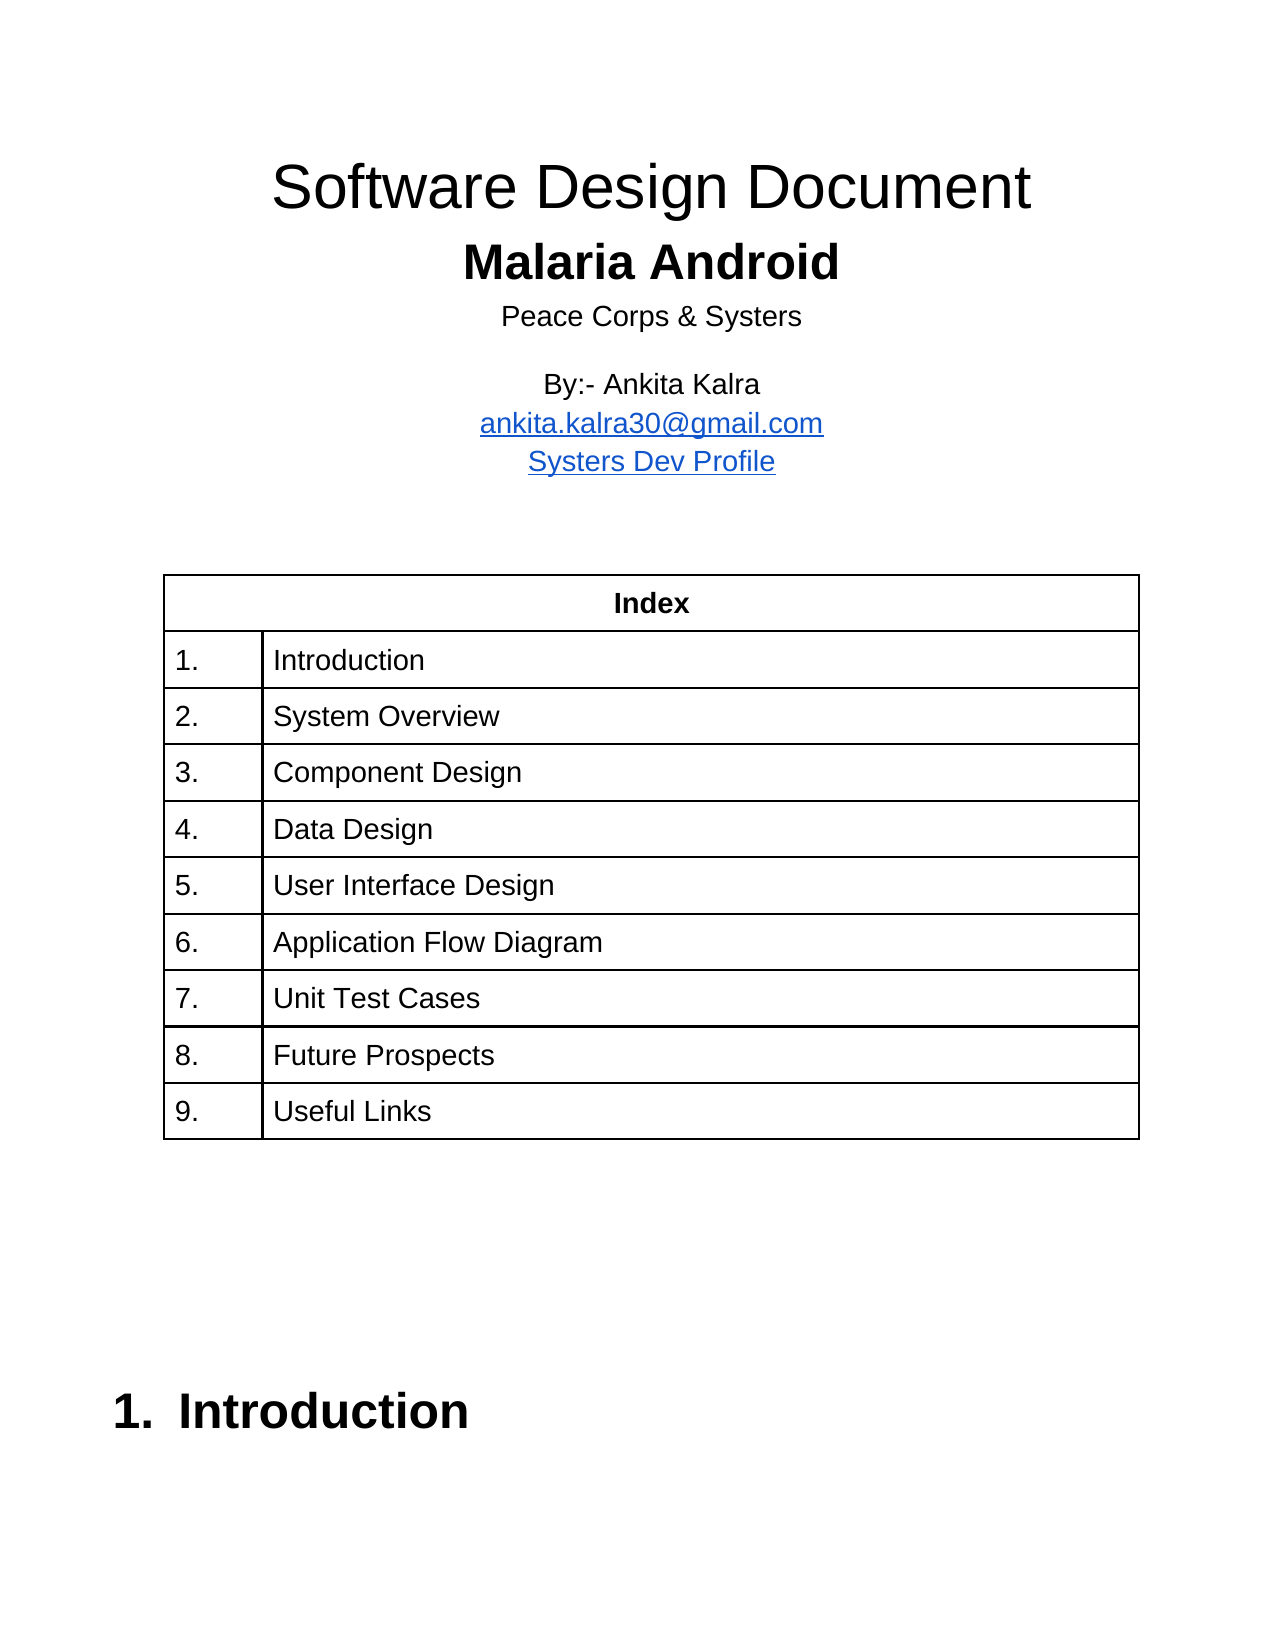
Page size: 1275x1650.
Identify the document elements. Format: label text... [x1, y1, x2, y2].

text ankita.kalra30@gmail.com [178, 406, 1125, 439]
table_cell 2. [165, 689, 261, 743]
table_cell Future Prospects [264, 1028, 1138, 1082]
table_cell 7. [165, 971, 261, 1025]
list Introduction [112, 1382, 1125, 1439]
table_cell 8. [165, 1028, 261, 1082]
table_cell Introduction [264, 632, 1138, 687]
text Software Design Document [178, 150, 1125, 222]
table_cell Useful Links [264, 1084, 1138, 1138]
table_cell 9. [165, 1084, 261, 1138]
table_cell Component Design [264, 745, 1138, 799]
table_cell Application Flow Diagram [264, 915, 1138, 969]
table_cell Unit Test Cases [264, 971, 1138, 1025]
text Malaria Android [178, 233, 1125, 290]
table_cell 3. [165, 745, 261, 799]
table_header Index [165, 576, 1138, 630]
table_cell 6. [165, 915, 261, 969]
text Systers Dev Profile [178, 444, 1125, 478]
text By:- Ankita Kalra [178, 367, 1125, 401]
table_cell Data Design [264, 802, 1138, 856]
table_cell System Overview [264, 689, 1138, 743]
table_cell 1. [165, 632, 261, 687]
table_cell User Interface Design [264, 858, 1138, 912]
table_cell 5. [165, 858, 261, 912]
text Peace Corps & Systers [178, 299, 1125, 332]
table_cell 4. [165, 802, 261, 856]
